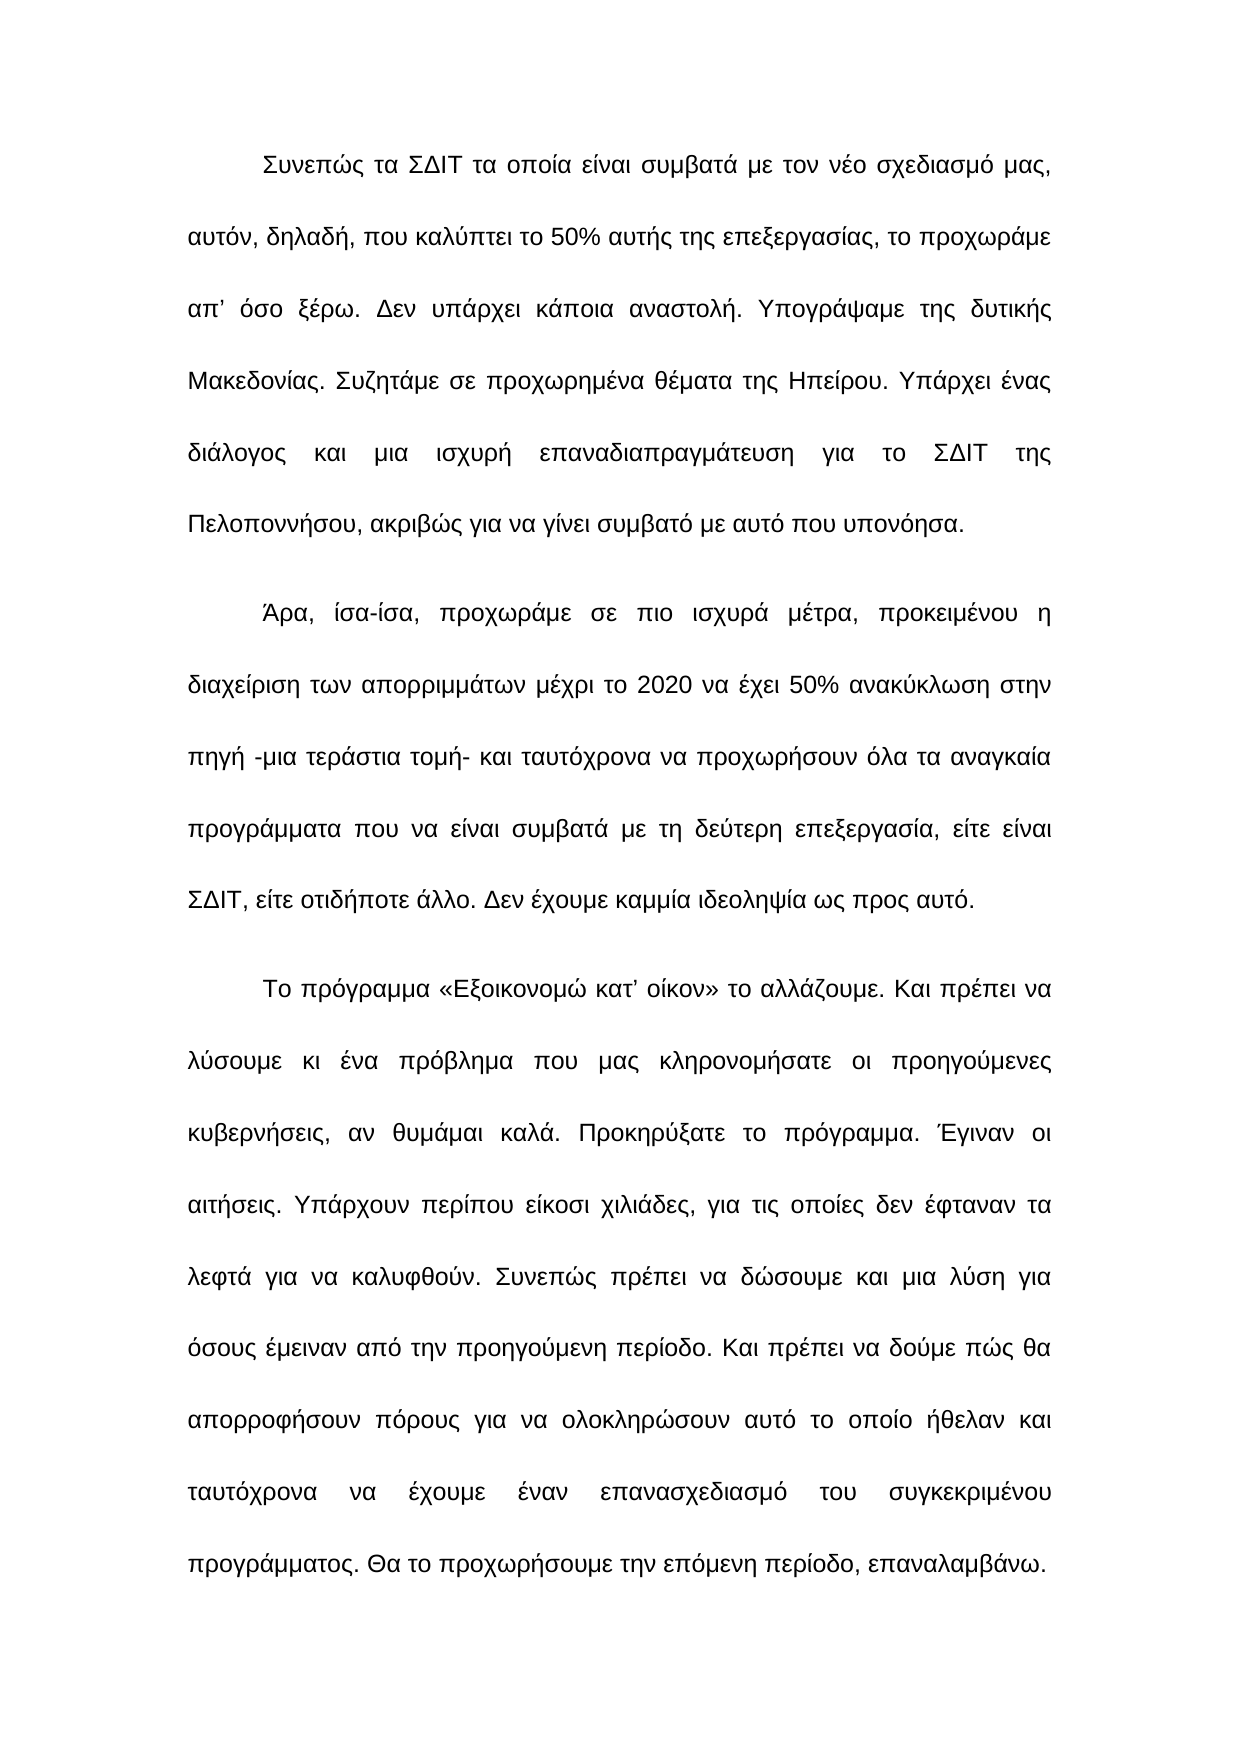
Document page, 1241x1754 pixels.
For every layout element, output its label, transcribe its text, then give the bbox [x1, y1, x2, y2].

text Συνεπώς τα ΣΔΙΤ τα οποία είναι συμβατά με τον νέο σχεδιασμό μας, αυτόν, δηλαδή, που καλύπτει το 50% αυτής της επεξεργασίας, το προχωράμε απ’ όσο ξέρω. Δεν υπάρχει κάποια αναστολή. Υπογράψαμε της δυτικής Μακεδονίας. Συζητάμε σε προχωρημένα θέματα της Ηπείρου. Υπάρχει ένας διάλογος και μια ισχυρή επαναδιαπραγμάτευση για το ΣΔΙΤ της Πελοποννήσου, ακριβώς για να γίνει συμβατό με αυτό που υπονόησα. [187, 150, 1053, 538]
text Το πρόγραμμα «Εξοικονομώ κατ’ οίκον» το αλλάζουμε. Και πρέπει να λύσουμε κι ένα πρόβλημα που μας κληρονομήσατε οι προηγούμενες κυβερνήσεις, αν θυμάμαι καλά. Προκηρύξατε το πρόγραμμα. Έγιναν οι αιτήσεις. Υπάρχουν περίπου είκοσι χιλιάδες, για τις οποίες δεν έφταναν τα λεφτά για να καλυφθούν. Συνεπώς πρέπει να δώσουμε και μια λύση για όσους έμειναν από την προηγούμενη περίοδο. Και πρέπει να δούμε πώς θα απορροφήσουν πόρους για να ολοκληρώσουν αυτό το οποίο ήθελαν και ταυτόχρονα να έχουμε έναν επανασχεδιασμό του συγκεκριμένου προγράμματος. Θα το προχωρήσουμε την επόμενη περίοδο, επαναλαμβάνω. [187, 974, 1053, 1578]
text Άρα, ίσα-ίσα, προχωράμε σε πιο ισχυρά μέτρα, προκειμένου η διαχείριση των απορριμμάτων μέχρι το 2020 να έχει 50% ανακύκλωση στην πηγή -μια τεράστια τομή- και ταυτόχρονα να προχωρήσουν όλα τα αναγκαία προγράμματα που να είναι συμβατά με τη δεύτερη επεξεργασία, είτε είναι ΣΔΙΤ, είτε οτιδήποτε άλλο. Δεν έχουμε καμμία ιδεοληψία ως προς αυτό. [187, 598, 1053, 914]
